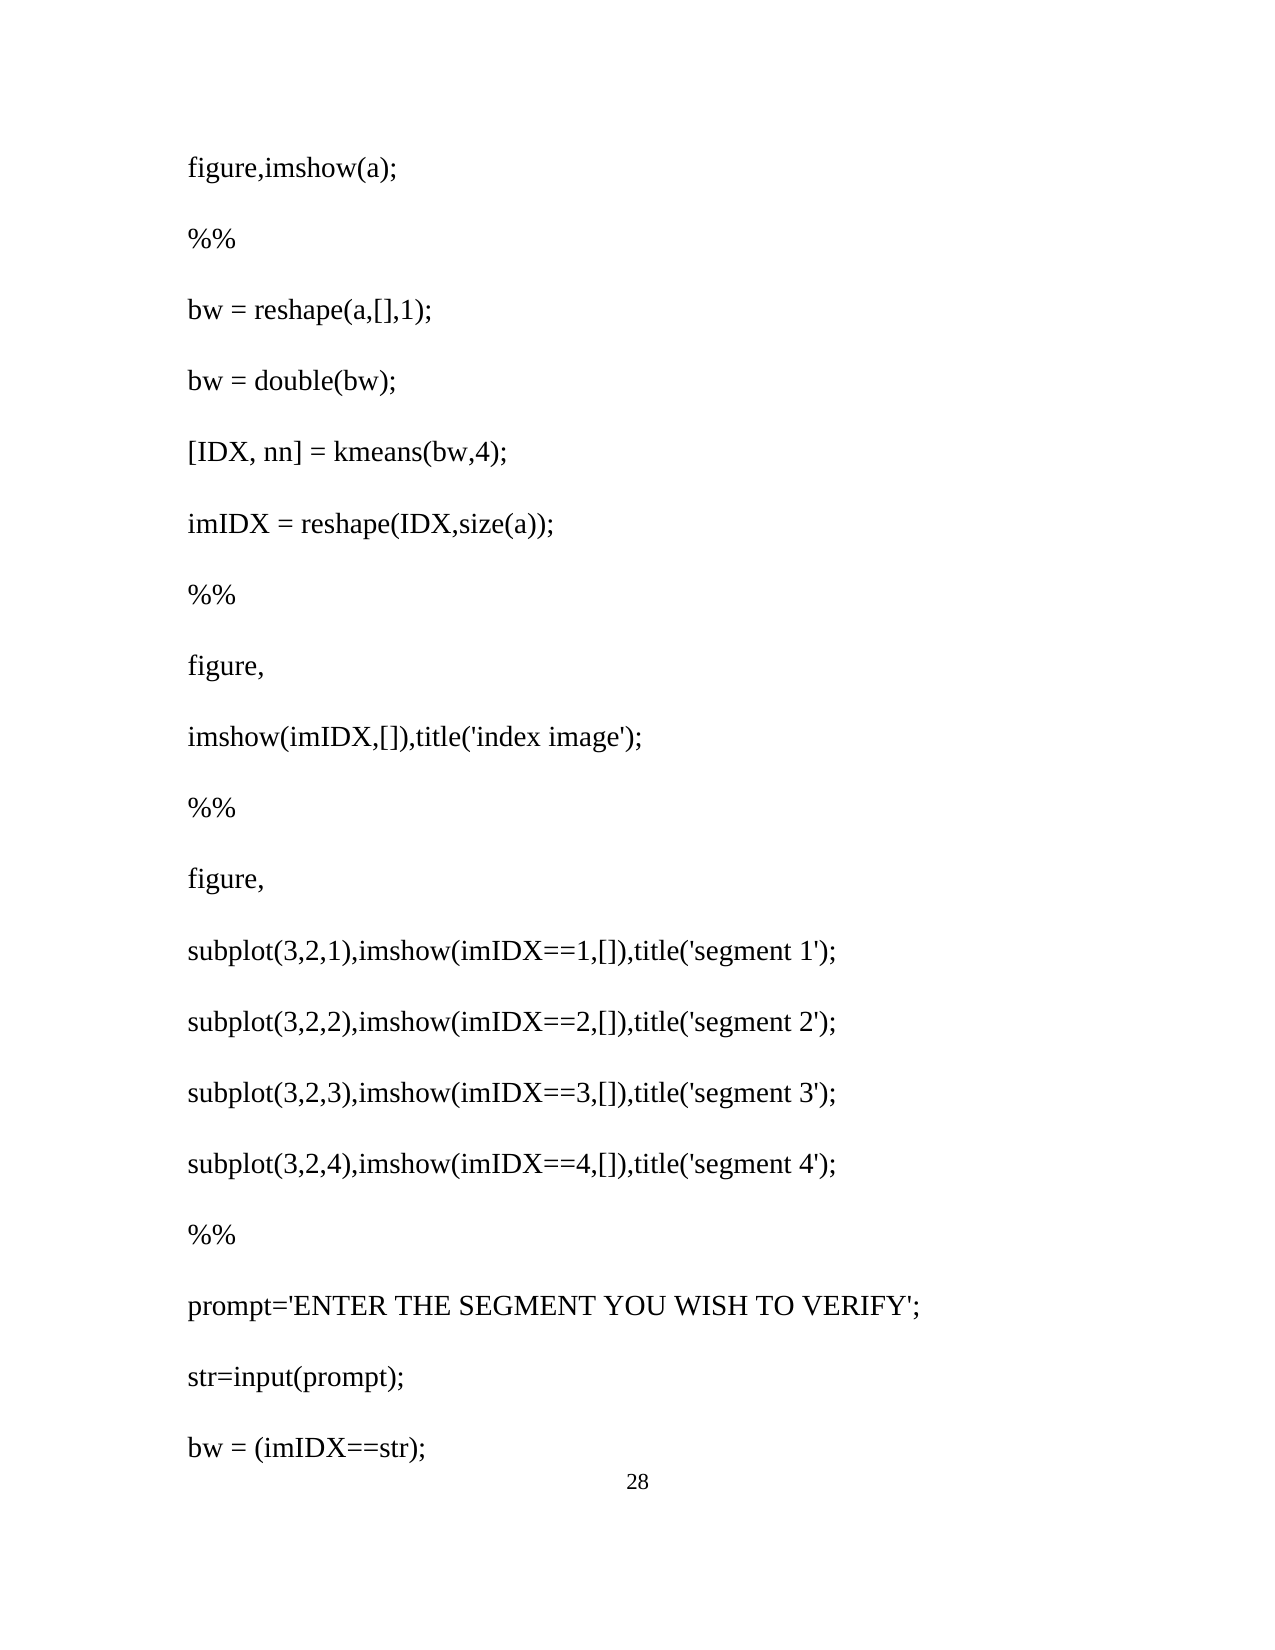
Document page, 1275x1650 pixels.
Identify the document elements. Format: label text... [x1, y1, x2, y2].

text str=input(prompt); [187, 1359, 1087, 1393]
text %% [187, 221, 1087, 255]
text figure, [187, 861, 1087, 895]
text %% [187, 790, 1087, 824]
text bw = (imIDX==str); [187, 1431, 1087, 1464]
text prompt='ENTER THE SEGMENT YOU WISH TO VERIFY'; [187, 1288, 1087, 1322]
text subplot(3,2,4),imshow(imIDX==4,[]),title('segment 4'); [187, 1146, 1087, 1179]
text figure, [187, 648, 1087, 682]
text subplot(3,2,2),imshow(imIDX==2,[]),title('segment 2'); [187, 1004, 1087, 1037]
text subplot(3,2,1),imshow(imIDX==1,[]),title('segment 1'); [187, 933, 1087, 966]
text bw = double(bw); [187, 363, 1087, 397]
text %% [187, 1217, 1087, 1251]
text bw = reshape(a,[],1); [187, 292, 1087, 326]
text subplot(3,2,3),imshow(imIDX==3,[]),title('segment 3'); [187, 1075, 1087, 1108]
text [IDX, nn] = kmeans(bw,4); [187, 434, 1087, 468]
text imshow(imIDX,[]),title('index image'); [187, 719, 1087, 753]
text figure,imshow(a); [187, 150, 1087, 183]
text %% [187, 577, 1087, 610]
text imIDX = reshape(IDX,size(a)); [187, 506, 1087, 539]
